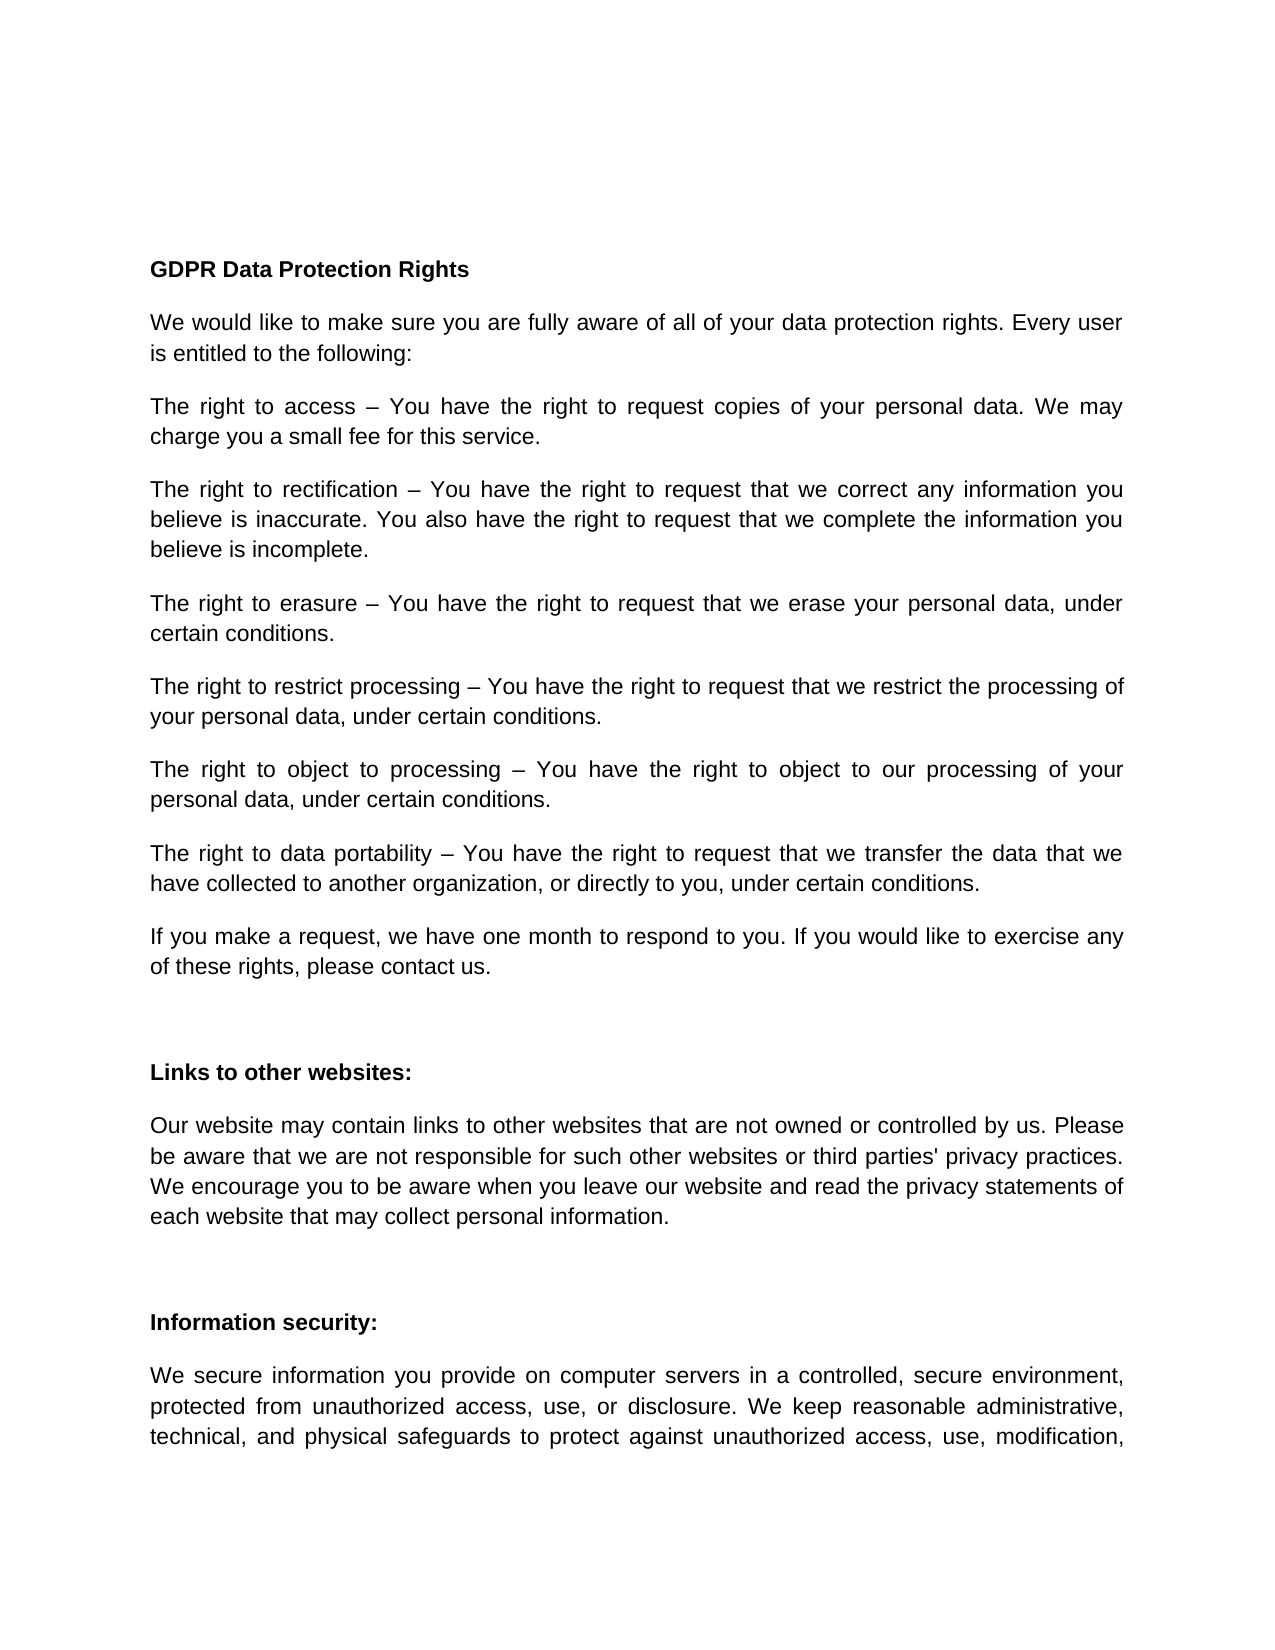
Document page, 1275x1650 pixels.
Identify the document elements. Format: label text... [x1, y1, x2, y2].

text The right to access – You have the right to request copies of your personal data. We may charge you a small fee for this service. [150, 393, 1125, 449]
text Our website may contain links to other websites that are not owned or controlled by us. Please be aware that we are not responsible for such other websites or third parties' privacy practices. We encourage you to be aware when you leave our website and read the privacy statements of each website that may collect personal information. [150, 1112, 1125, 1229]
text The right to object to processing – You have the right to object to our processing of your personal data, under certain conditions. [150, 756, 1125, 813]
text We would like to make sure you are fully aware of all of your data protection rights. Every user is entitled to the following: [150, 309, 1125, 366]
text GDPR Data Protection Rights [150, 256, 1125, 283]
text The right to restrict processing – You have the right to request that we restrict the processing of your personal data, under certain conditions. [150, 673, 1125, 729]
text Links to other websites: [150, 1059, 1125, 1086]
text The right to data portability – You have the right to request that we transfer the data that we have collected to another organization, or directly to you, under certain conditions. [150, 839, 1125, 896]
text The right to rectification – You have the right to request that we correct any information you believe is inaccurate. You also have the right to request that we complete the information you believe is incomplete. [150, 476, 1125, 563]
text Information security: [150, 1309, 1125, 1336]
text If you make a request, we have one month to respond to you. If you would like to exercise any of these rights, please contact us. [150, 923, 1125, 979]
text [150, 1362, 1125, 1449]
text The right to erasure – You have the right to request that we erase your personal data, under certain conditions. [150, 589, 1125, 646]
